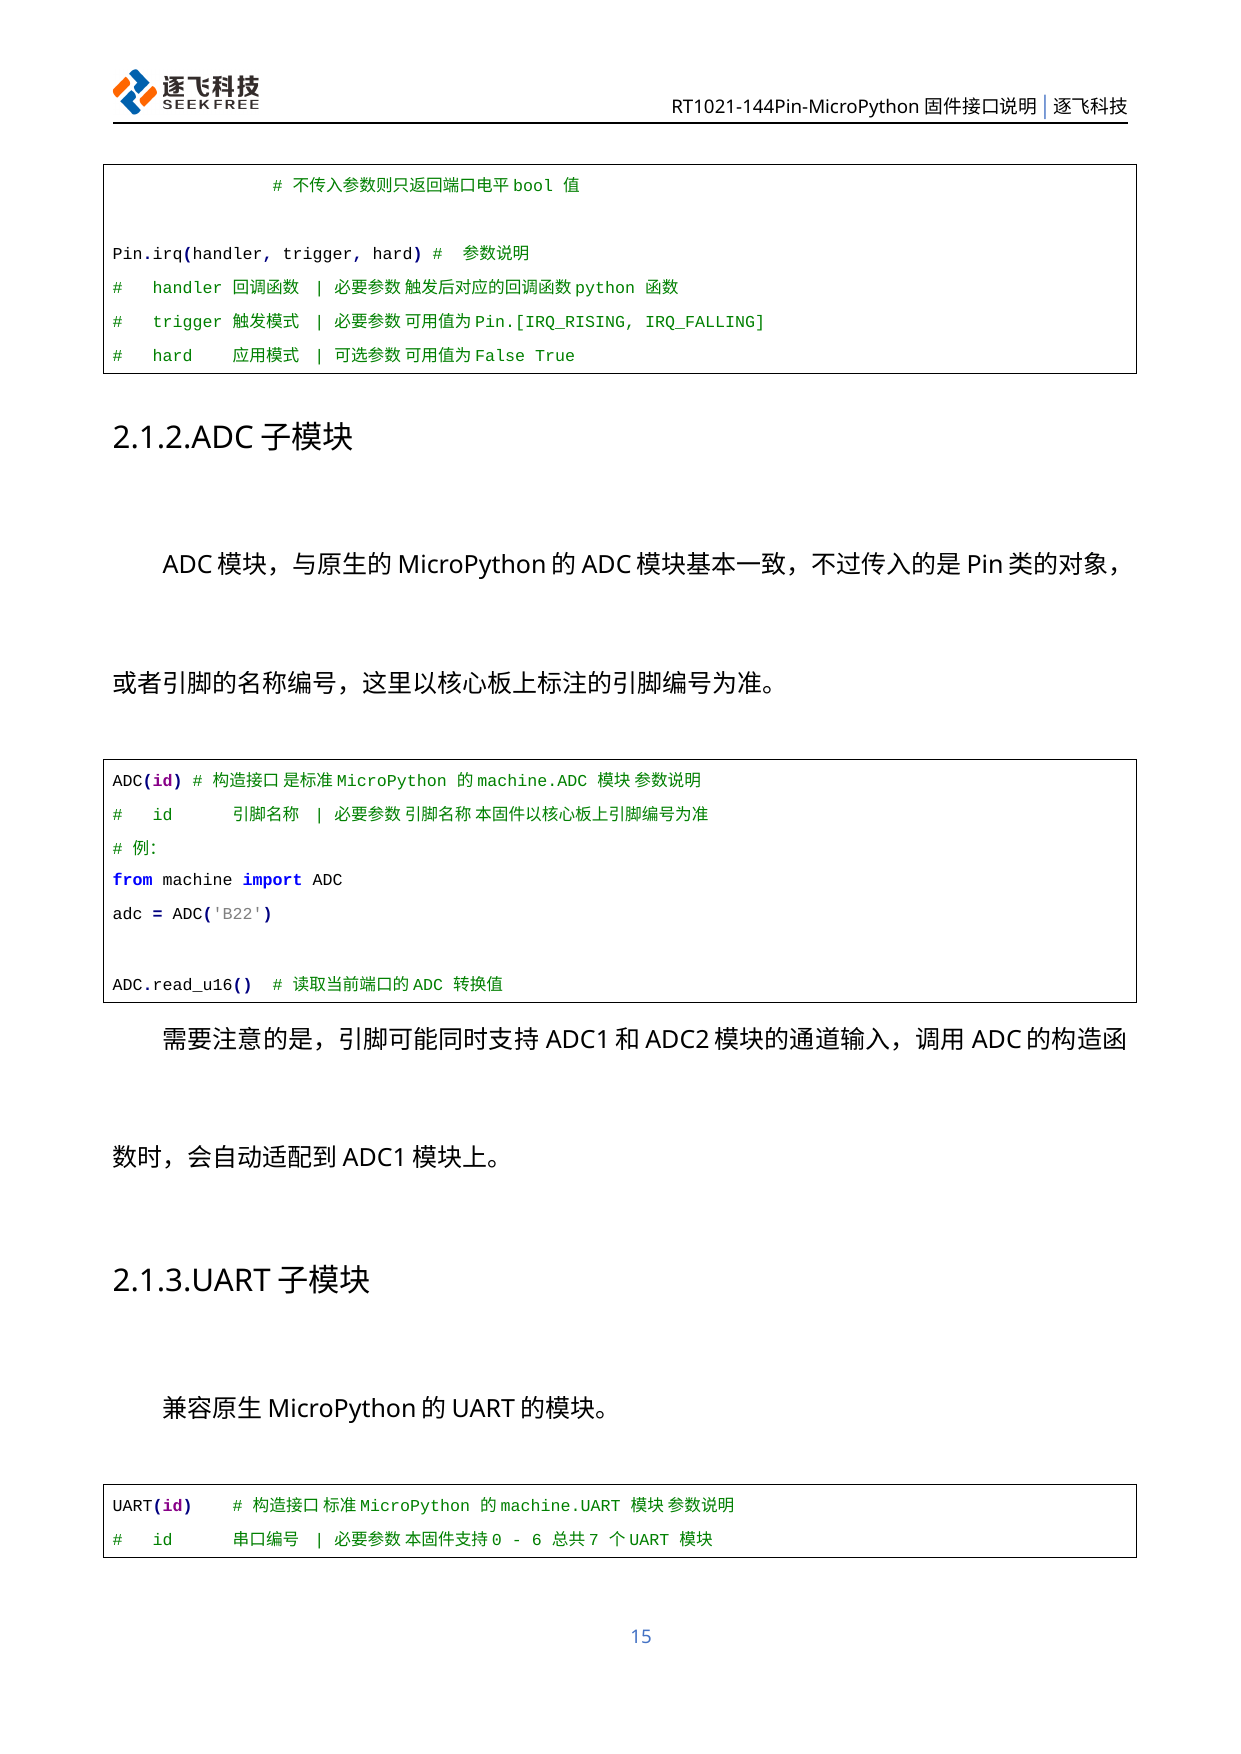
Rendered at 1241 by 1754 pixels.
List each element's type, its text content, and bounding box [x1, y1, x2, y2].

text # id 串口编号 | 必要参数 本固件支持 0 - 6 总共 7 个 UART 模块 [104, 1518, 1136, 1557]
text from machine import ADC [112, 864, 1128, 898]
text adc = ADC('B22') [112, 898, 1128, 932]
text # id 引脚名称 | 必要参数 引脚名称 本固件以核心板上引脚编号为准 [112, 796, 1128, 830]
text 兼容原生MicroPython的UART的模块。 [112, 1372, 1128, 1440]
subtitle ADC子模块 [112, 401, 1128, 469]
text # trigger 触发模式 | 必要参数 可用值为 Pin.[IRQ_RISING, IRQ_FALLING] [112, 303, 1128, 334]
subtitle UART子模块 [112, 1244, 1128, 1312]
text ADC模块，与原生的MicroPython的ADC模块基本一致，不过传入的是Pin类的对象，或者引脚的名称编号，这里以核心板上标注的引脚编号为准。 [112, 529, 1128, 716]
text # 例： [112, 830, 1128, 864]
picture [112, 69, 259, 115]
text ADC.read_u16() # 读取当前端口的 ADC 转换值 [104, 963, 1136, 1002]
text 需要注意的是，引脚可能同时支持ADC1和ADC2模块的通道输入，调用ADC的构造函数时，会自动适配到ADC1模块上。 [112, 1003, 1128, 1190]
text # handler 回调函数 | 必要参数 触发后对应的回调函数 python 函数 [112, 269, 1128, 303]
text UART(id) # 构造接口 标准 MicroPython 的 machine.UART 模块 参数说明 [104, 1485, 1136, 1518]
text # hard 应用模式 | 可选参数 可用值为 False True [104, 334, 1136, 373]
text # 不传入参数则只返回端口电平 bool 值 [104, 165, 1136, 201]
text ADC(id) # 构造接口 是标准 MicroPython 的 machine.ADC 模块 参数说明 [104, 760, 1136, 796]
text Pin.irq(handler, trigger, hard) # 参数说明 [112, 235, 1128, 269]
